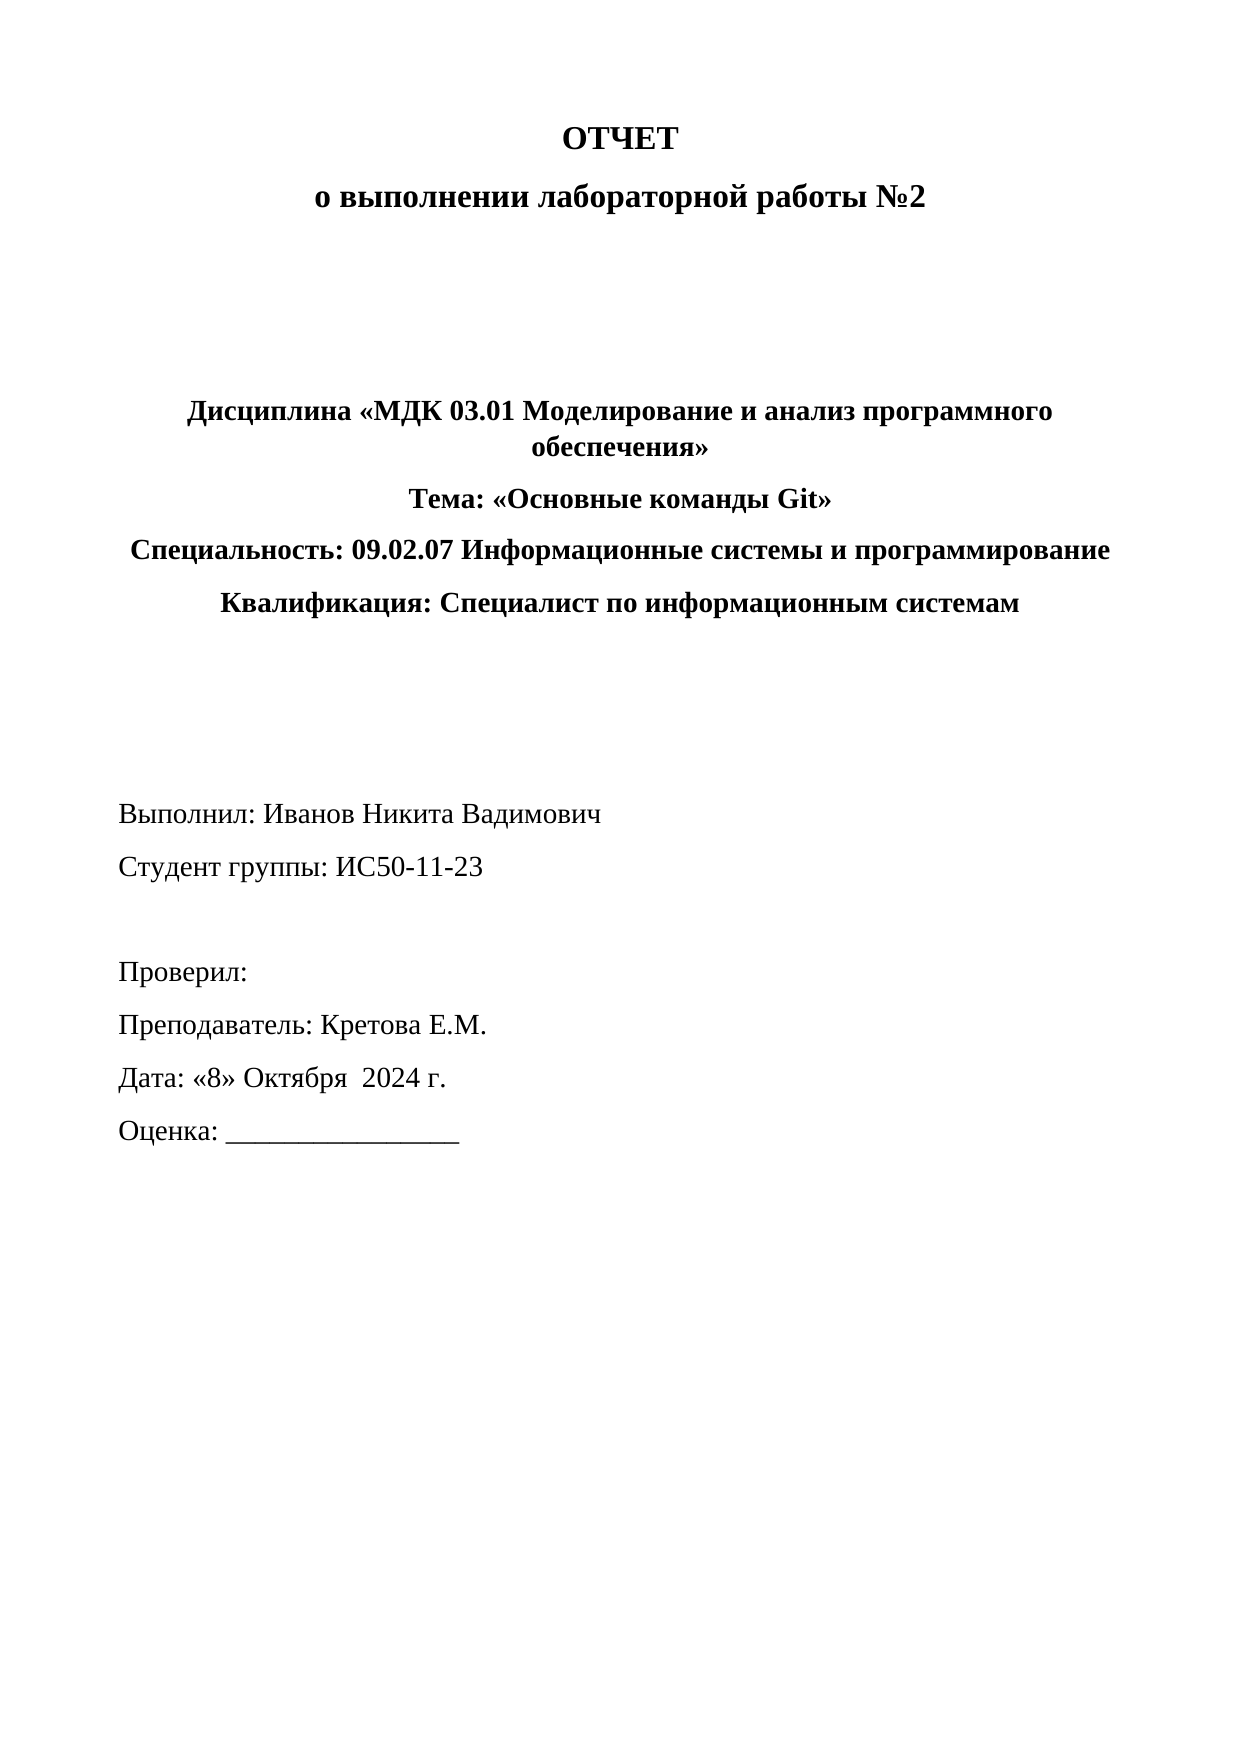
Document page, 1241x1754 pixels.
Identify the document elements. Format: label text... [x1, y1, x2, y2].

text Выполнил: Иванов Никита Вадимович [118, 796, 1122, 829]
text Преподаватель: Кретова Е.М. [118, 1007, 1122, 1041]
text Специальность: 09.02.07 Информационные системы и программирование [118, 532, 1122, 565]
text о выполнении лабораторной работы №2 [118, 176, 1122, 214]
text Тема: «Основные команды Git» [118, 482, 1122, 515]
text Студент группы: ИС50-11-23 [118, 849, 1122, 882]
text ОТЧЕТ [118, 118, 1122, 156]
text Дисциплина «МДК 03.01 Моделирование и анализ программного обеспечения» [118, 393, 1122, 462]
text Проверил: [118, 954, 1122, 988]
text Квалификация: Специалист по информационным системам [118, 585, 1122, 618]
text Оценка: ________________ [118, 1113, 1122, 1146]
text Дата: «8» Октября 2024 г. [118, 1060, 1122, 1093]
